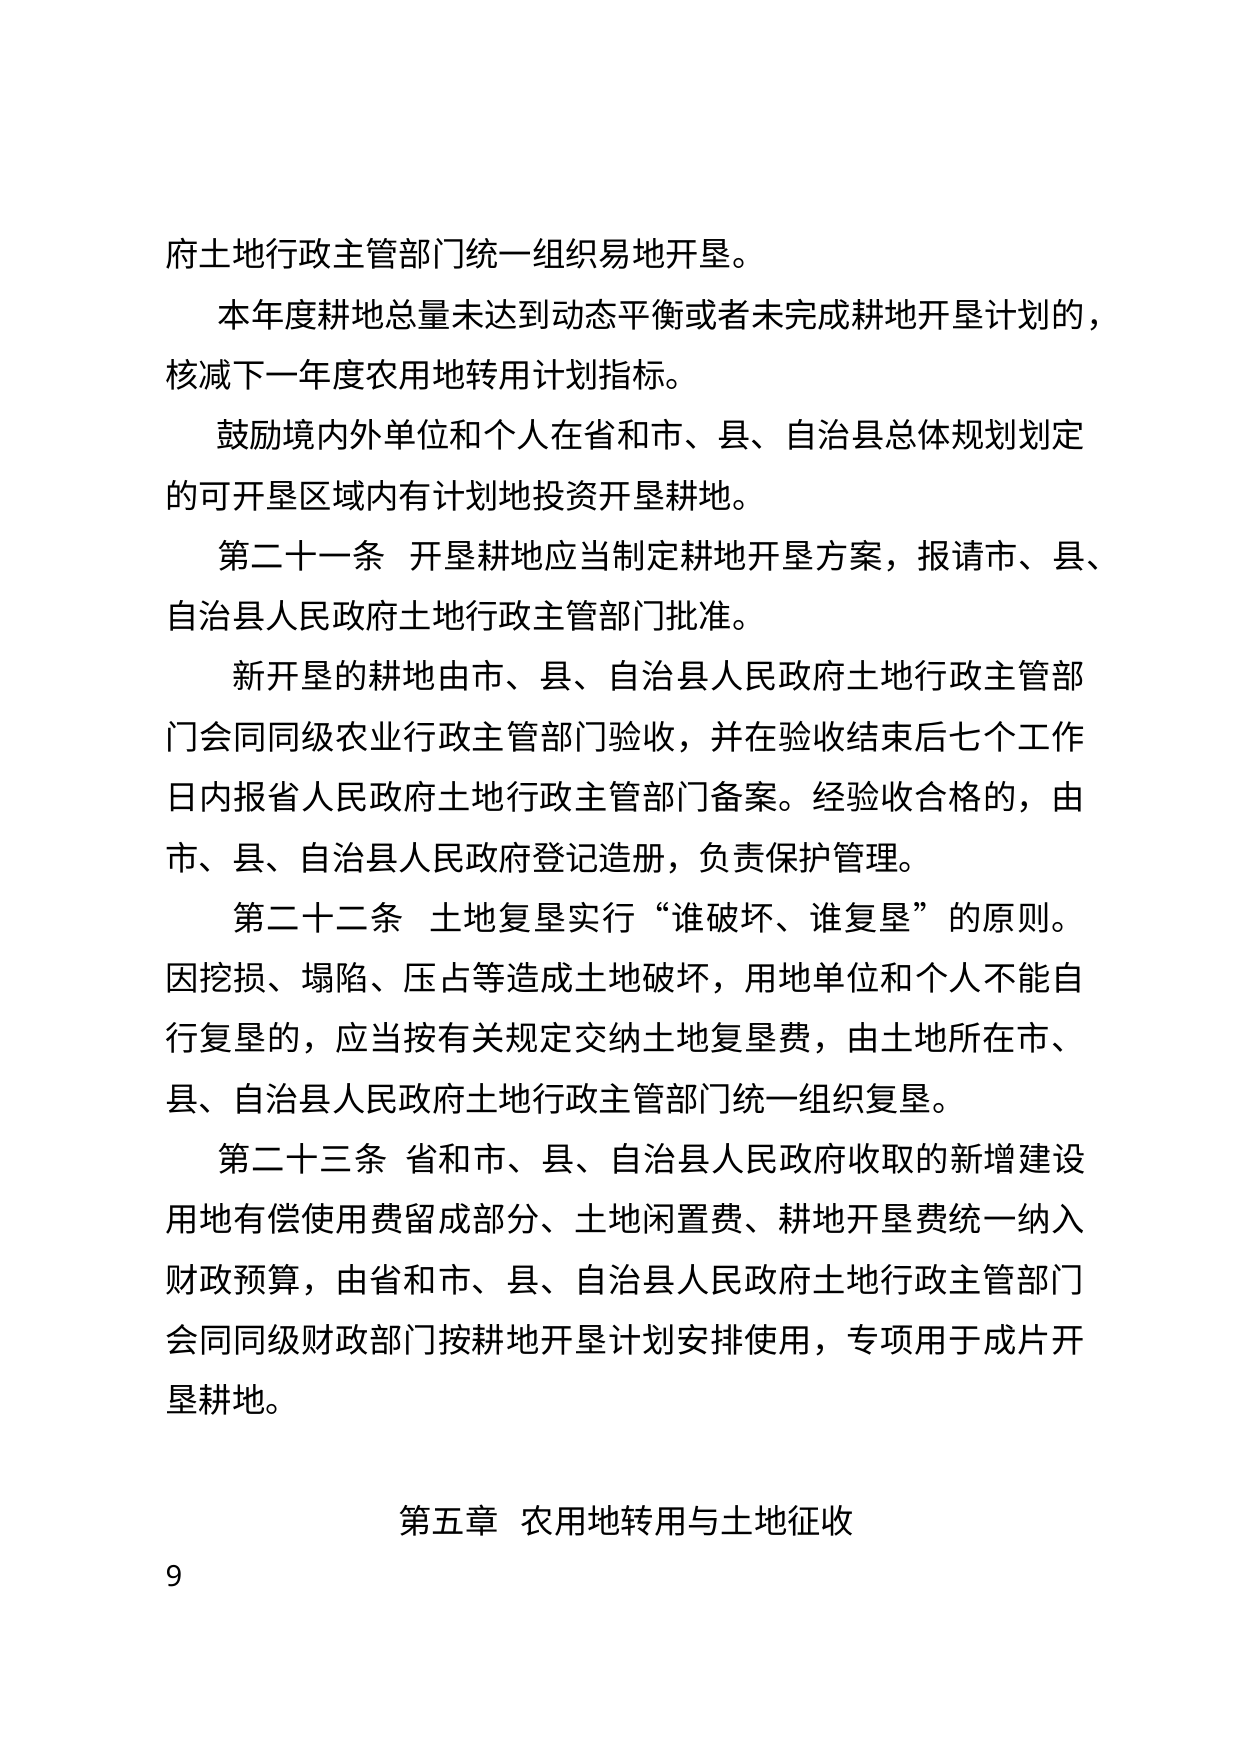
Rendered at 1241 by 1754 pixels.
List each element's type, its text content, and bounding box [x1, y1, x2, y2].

text 新开垦的耕地由市、县、自治县人民政府土地行政主管部门会同同级农业行政主管部门验收，并在验收结束后七个工作日内报省人民政府土地行政主管部门备案。经验收合格的，由市、县、自治县人民政府登记造册，负责保护管理。 [165, 641, 1087, 882]
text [165, 218, 1087, 641]
text 第五章 农用地转用与土地征收 [165, 1485, 1087, 1545]
text 第二十二条 土地复垦实行“谁破坏、谁复垦”的原则。因挖损、塌陷、压占等造成土地破坏，用地单位和个人不能自行复垦的，应当按有关规定交纳土地复垦费，由土地所在市、县、自治县人民政府土地行政主管部门统一组织复垦。 第二十三条 省和市、县、自治县人民政府收取的新增建设用地有偿使用费留成部分、土地闲置费、耕地开垦费统一纳入财政预算，由省和市、县、自治县人民政府土地行政主管部门会同同级财政部门按耕地开垦计划安排使用，专项用于成片开垦耕地。 [165, 882, 1087, 1425]
